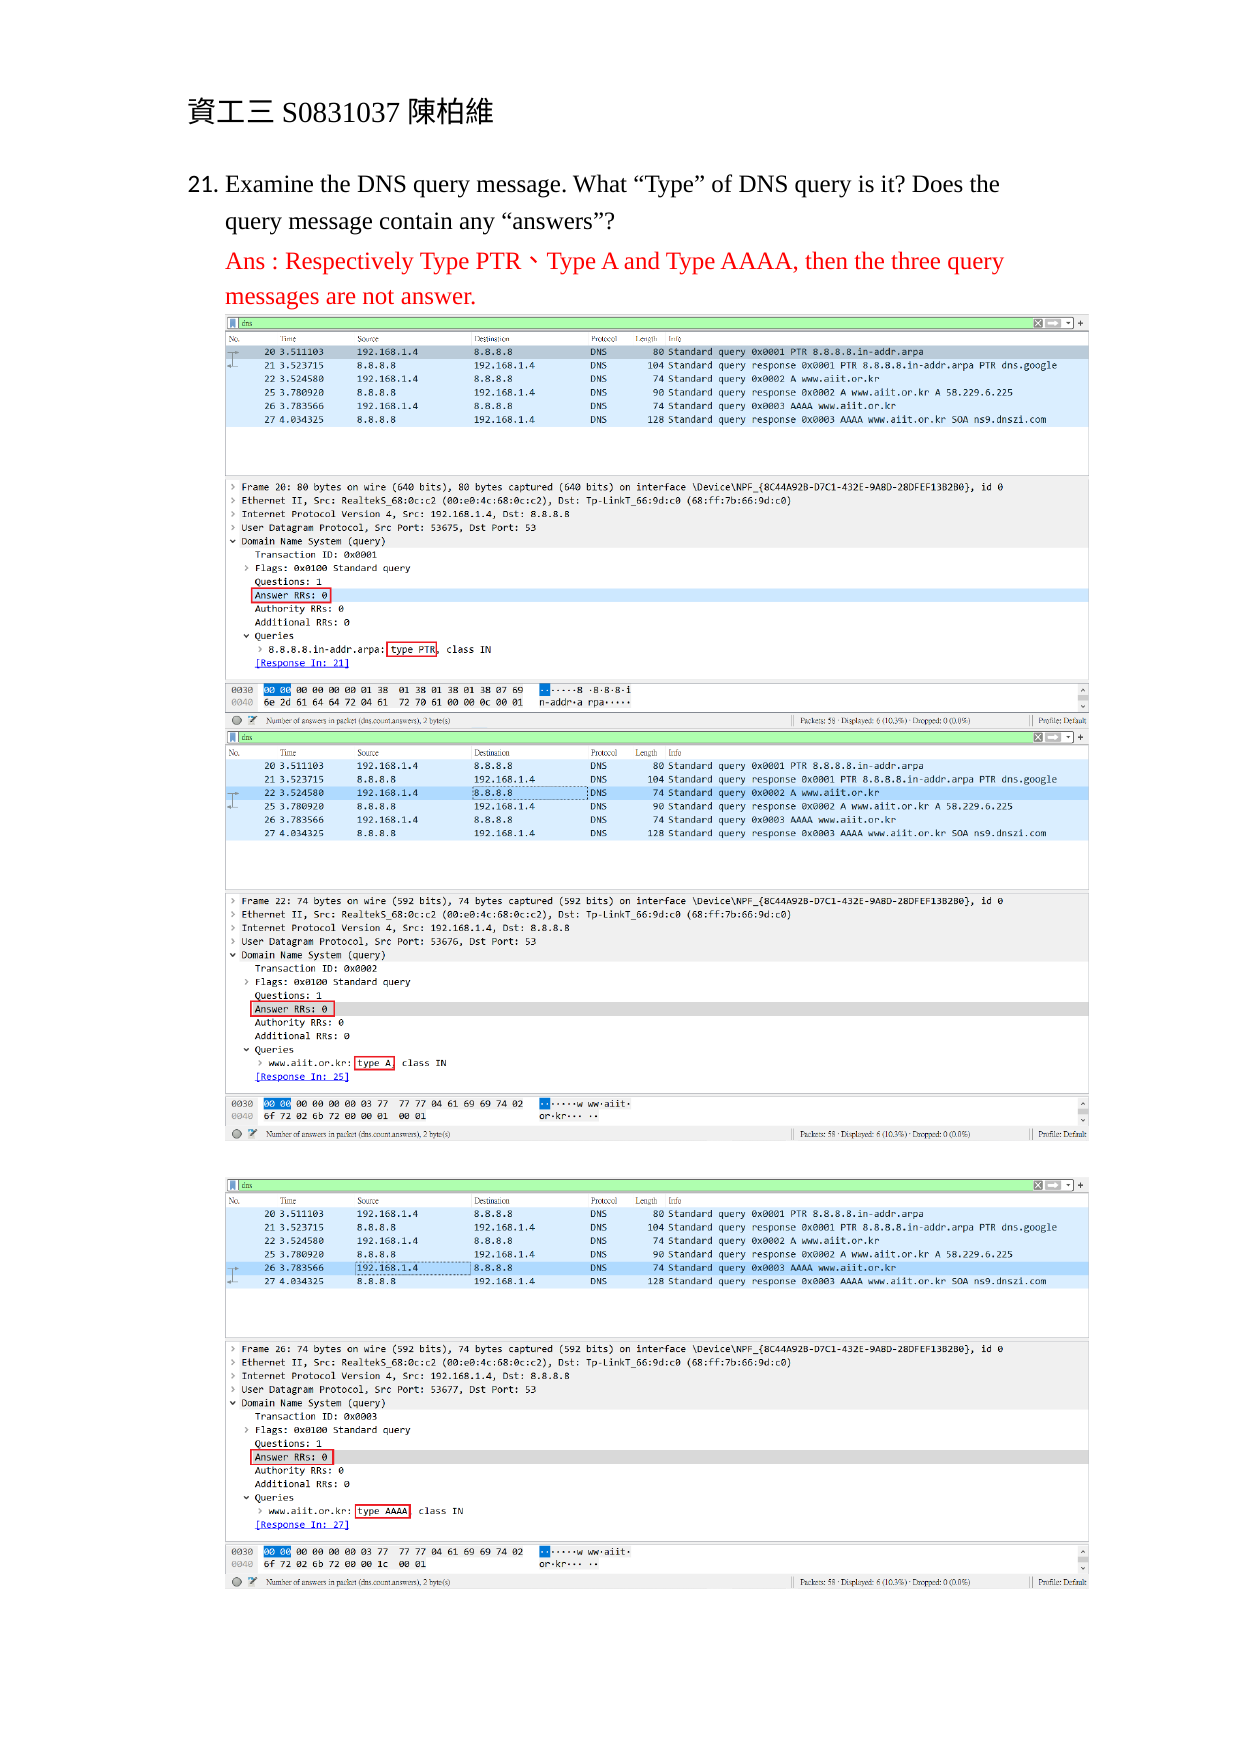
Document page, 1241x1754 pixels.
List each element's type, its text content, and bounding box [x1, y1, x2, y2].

list Ans : Respectively Type PTR、Type A and Type AAAA, then the three query messages are not answer. [225, 239, 1053, 314]
picture [225, 1177, 1089, 1589]
picture [225, 314, 1089, 1141]
list Examine the DNS query message. What “Type” of DNS query is it? Does the query message contain any “answers”? [187, 164, 1053, 239]
